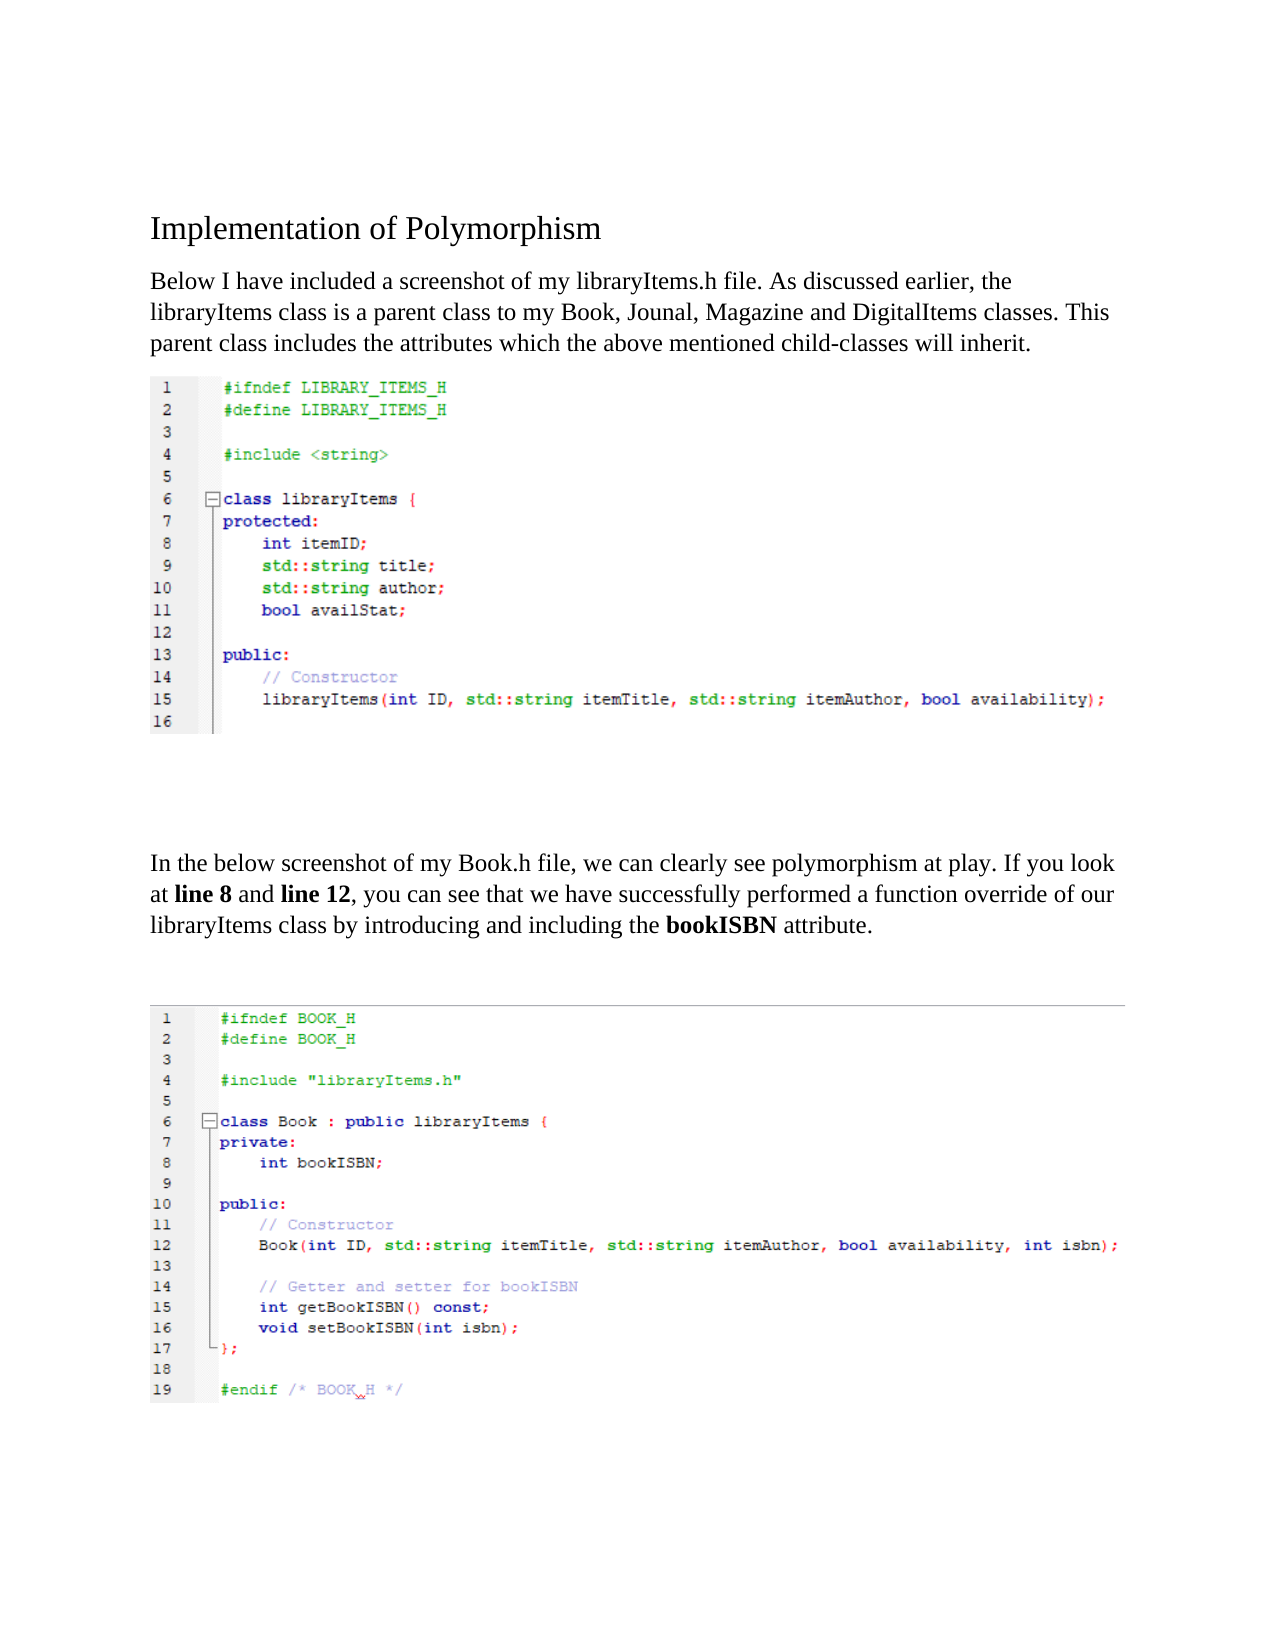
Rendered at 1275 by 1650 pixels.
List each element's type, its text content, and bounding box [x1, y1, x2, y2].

text In the below screenshot of my Book.h file, we can clearly see polymorphism at play. If you look at line 8 and line 12, you can see that we have successfully performed a function override of our libraryItems class by introducing and including the bookISBN attribute. [150, 848, 1125, 939]
picture [150, 375, 1125, 734]
text Below I have included a screenshot of my libraryItems.h file. As discussed earlier, the libraryItems class is a parent class to my Book, Jounal, Magazine and DigitalItems classes. This parent class includes the attributes which the above mentioned child-classes will inherit. [150, 266, 1125, 357]
picture [150, 1005, 1125, 1403]
text Implementation of Polymorphism [150, 208, 1125, 246]
